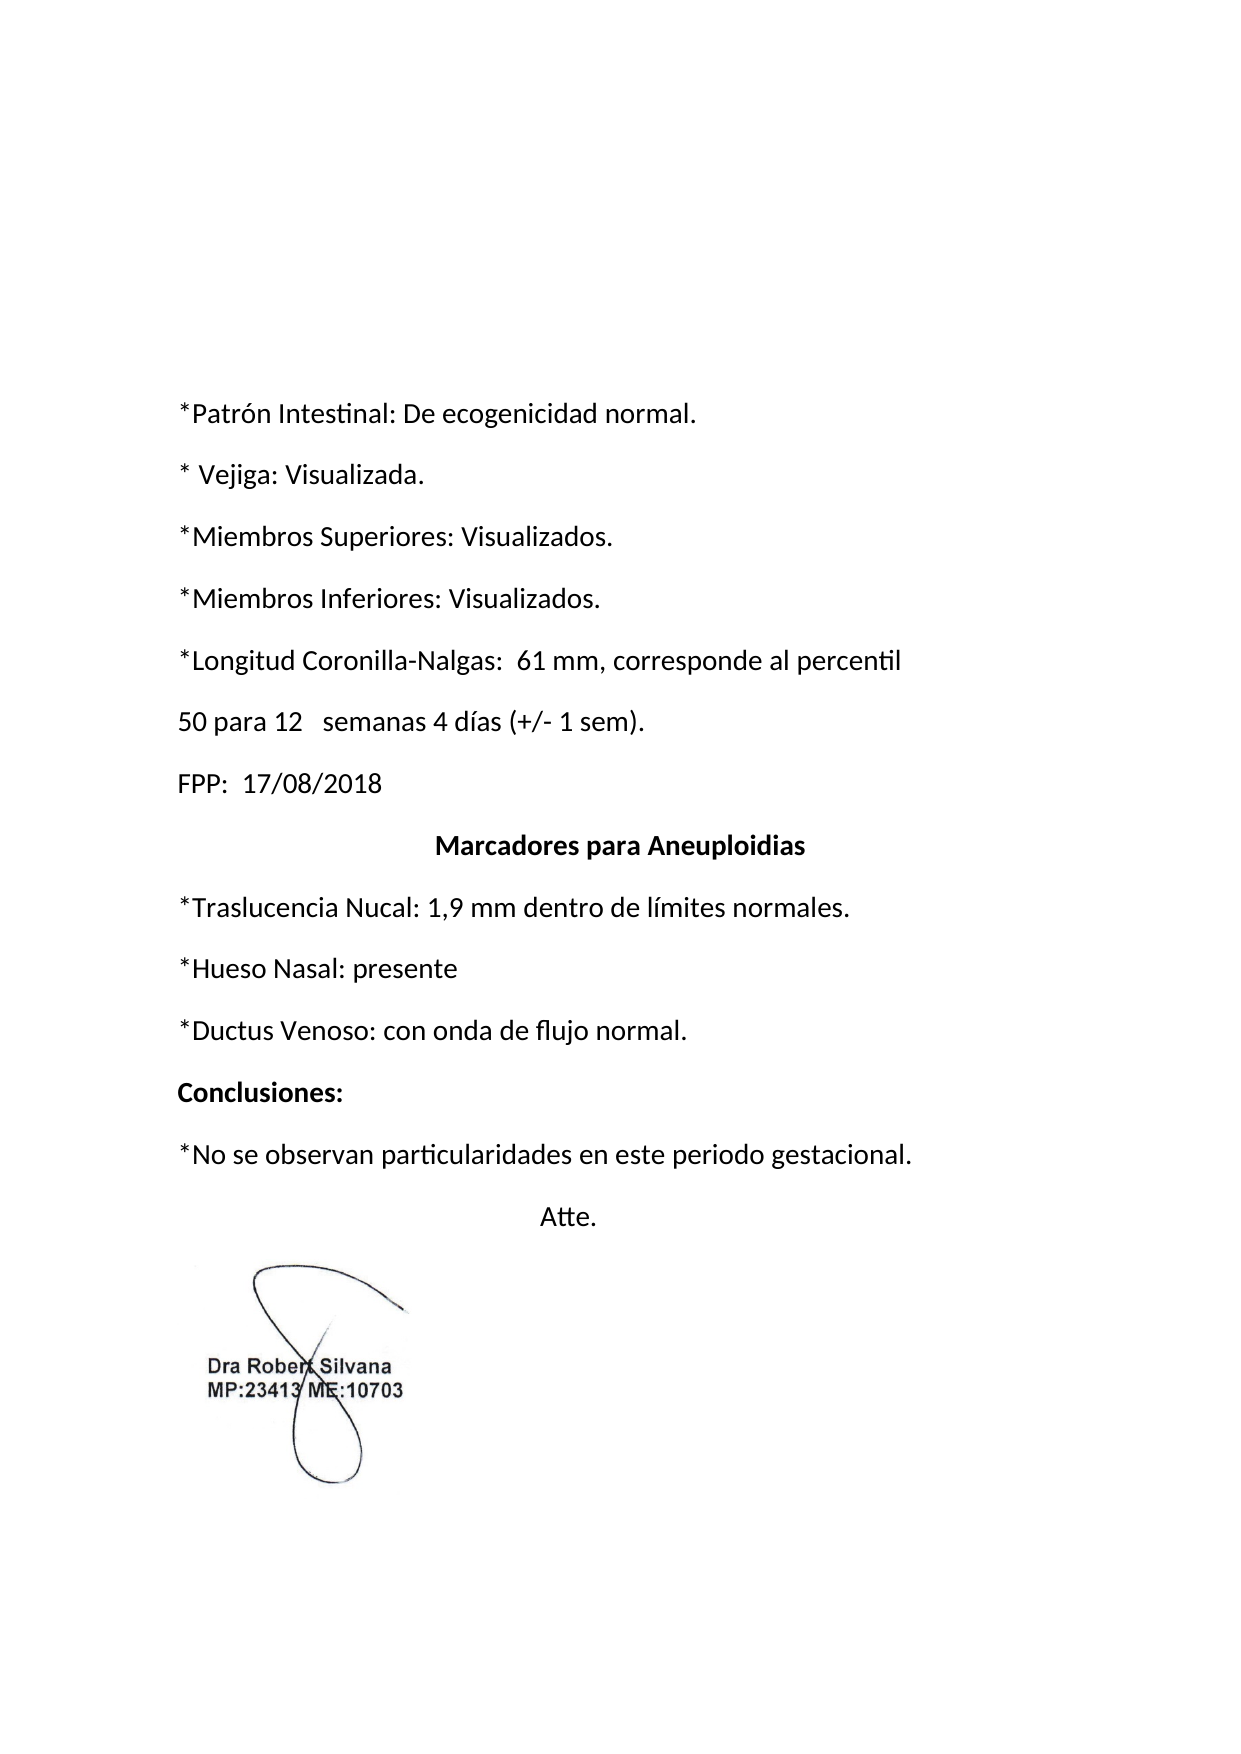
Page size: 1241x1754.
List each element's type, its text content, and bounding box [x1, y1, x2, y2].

text *Miembros Inferiores: Visualizados. [177, 580, 1063, 616]
text Atte. [177, 1198, 1063, 1233]
text *Miembros Superiores: Visualizados. [177, 518, 1063, 554]
text *Patrón Intestinal: De ecogenicidad normal. [177, 395, 1063, 430]
text *Hueso Nasal: presente [177, 951, 1063, 986]
text *Longitud Coronilla-Nalgas: 61 mm, corresponde al percentil [177, 642, 1063, 677]
text FPP: 17/08/2018 [177, 765, 1063, 801]
text Conclusiones: [177, 1074, 1063, 1110]
text * Vejiga: Visualizada. [177, 456, 1063, 492]
text 50 para 12 semanas 4 días (+/- 1 sem). [177, 703, 1063, 739]
text *Traslucencia Nucal: 1,9 mm dentro de límites normales. [177, 889, 1063, 924]
picture [177, 1259, 412, 1499]
text *Ductus Venoso: con onda de flujo normal. [177, 1012, 1063, 1048]
text *No se observan particularidades en este periodo gestacional. [177, 1136, 1063, 1172]
text Marcadores para Aneuploidias [177, 827, 1063, 863]
